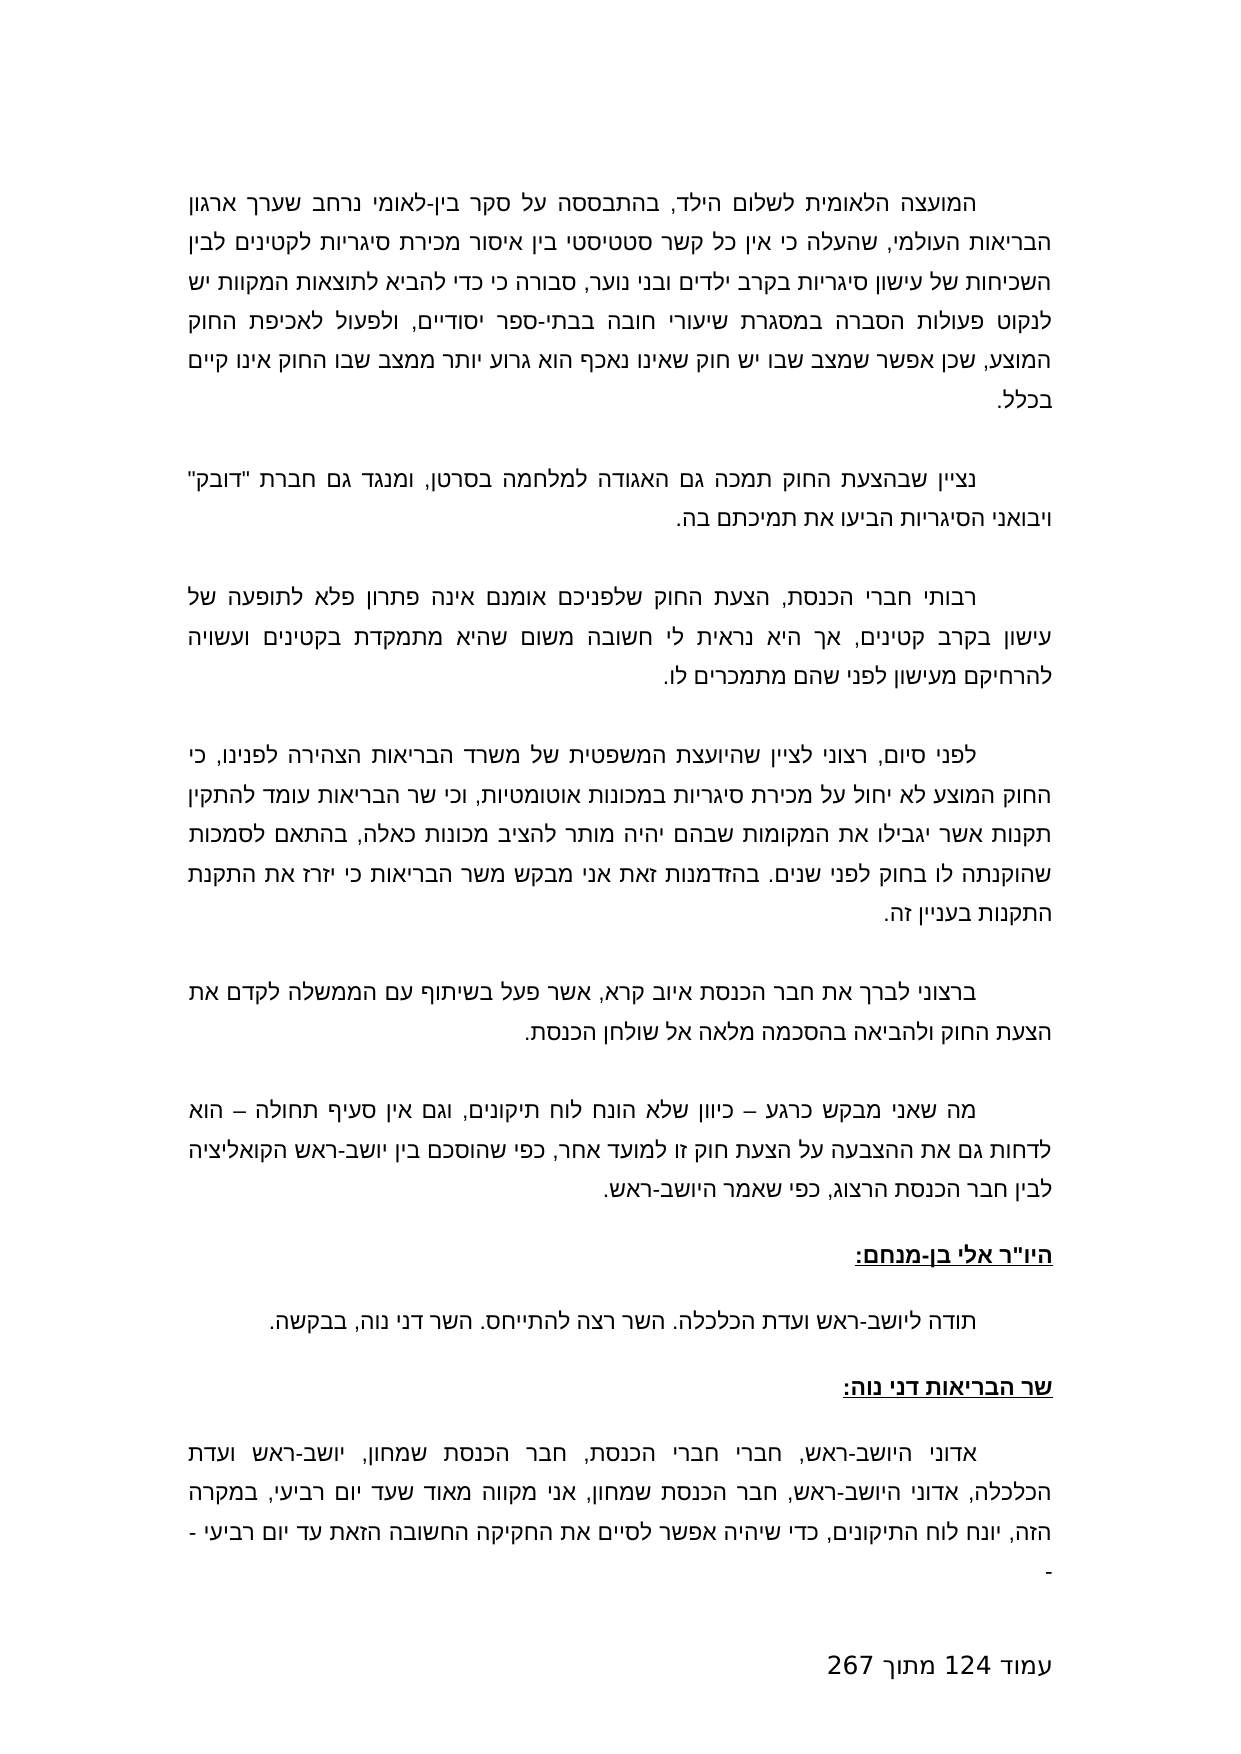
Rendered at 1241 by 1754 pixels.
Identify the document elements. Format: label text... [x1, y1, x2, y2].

text ברצוני לברך את חבר הכנסת איוב קרא, אשר פעל בשיתוף עם הממשלה לקדם את הצעת החוק ולהביאה בהסכמה מלאה אל שולחן הכנסת. [187, 979, 1053, 1045]
text תודה ליושב-ראש ועדת הכלכלה. השר רצה להתייחס. השר דני נוה, בבקשה. [187, 1308, 1053, 1334]
text נציין שבהצעת החוק תמכה גם האגודה למלחמה בסרטן, ומנגד גם חברת "דובק" ויבואני הסיגריות הביעו את תמיכתם בה. [187, 466, 1053, 532]
text אדוני היושב-ראש, חברי חברי הכנסת, חבר הכנסת שמחון, יושב-ראש ועדת הכלכלה, אדוני היושב-ראש, חבר הכנסת שמחון, אני מקווה מאוד שעד יום רביעי, במקרה הזה, יונח לוח התיקונים, כדי שיהיה אפשר לסיים את החקיקה החשובה הזאת עד יום רביעי - - [187, 1440, 1053, 1584]
text רבותי חברי הכנסת, הצעת החוק שלפניכם אומנם אינה פתרון פלא לתופעה של עישון בקרב קטינים, אך היא נראית לי חשובה משום שהיא מתמקדת בקטינים ועשויה להרחיקם מעישון לפני שהם מתמכרים לו. [187, 584, 1053, 689]
text לפני סיום, רצוני לציין שהיועצת המשפטית של משרד הבריאות הצהירה לפנינו, כי החוק המוצע לא יחול על מכירת סיגריות במכונות אוטומטיות, וכי שר הבריאות עומד להתקין תקנות אשר יגבילו את המקומות שבהם יהיה מותר להציב מכונות כאלה, בהתאם לסמכות שהוקנתה לו בחוק לפני שנים. בהזדמנות זאת אני מבקש משר הבריאות כי יזרז את התקנת התקנות בעניין זה. [187, 742, 1053, 926]
text המועצה הלאומית לשלום הילד, בהתבססה על סקר בין-לאומי נרחב שערך ארגון הבריאות העולמי, שהעלה כי אין כל קשר סטטיסטי בין איסור מכירת סיגריות לקטינים לבין השכיחות של עישון סיגריות בקרב ילדים ובני נוער, סבורה כי כדי להביא לתוצאות המקוות יש לנקוט פעולות הסברה במסגרת שיעורי חובה בבתי-ספר יסודיים, ולפעול לאכיפת החוק המוצע, שכן אפשר שמצב שבו יש חוק שאינו נאכף הוא גרוע יותר ממצב שבו החוק אינו קיים בכלל. [187, 189, 1053, 413]
text היו"ר אלי בן-מנחם: [187, 1216, 1053, 1269]
text מה שאני מבקש כרגע – כיוון שלא הונח לוח תיקונים, וגם אין סעיף תחולה – הוא לדחות גם את ההצבעה על הצעת חוק זו למועד אחר, כפי שהוסכם בין יושב-ראש הקואליציה לבין חבר הכנסת הרצוג, כפי שאמר היושב-ראש. [187, 1097, 1053, 1203]
text שר הבריאות דני נוה: [187, 1348, 1053, 1400]
